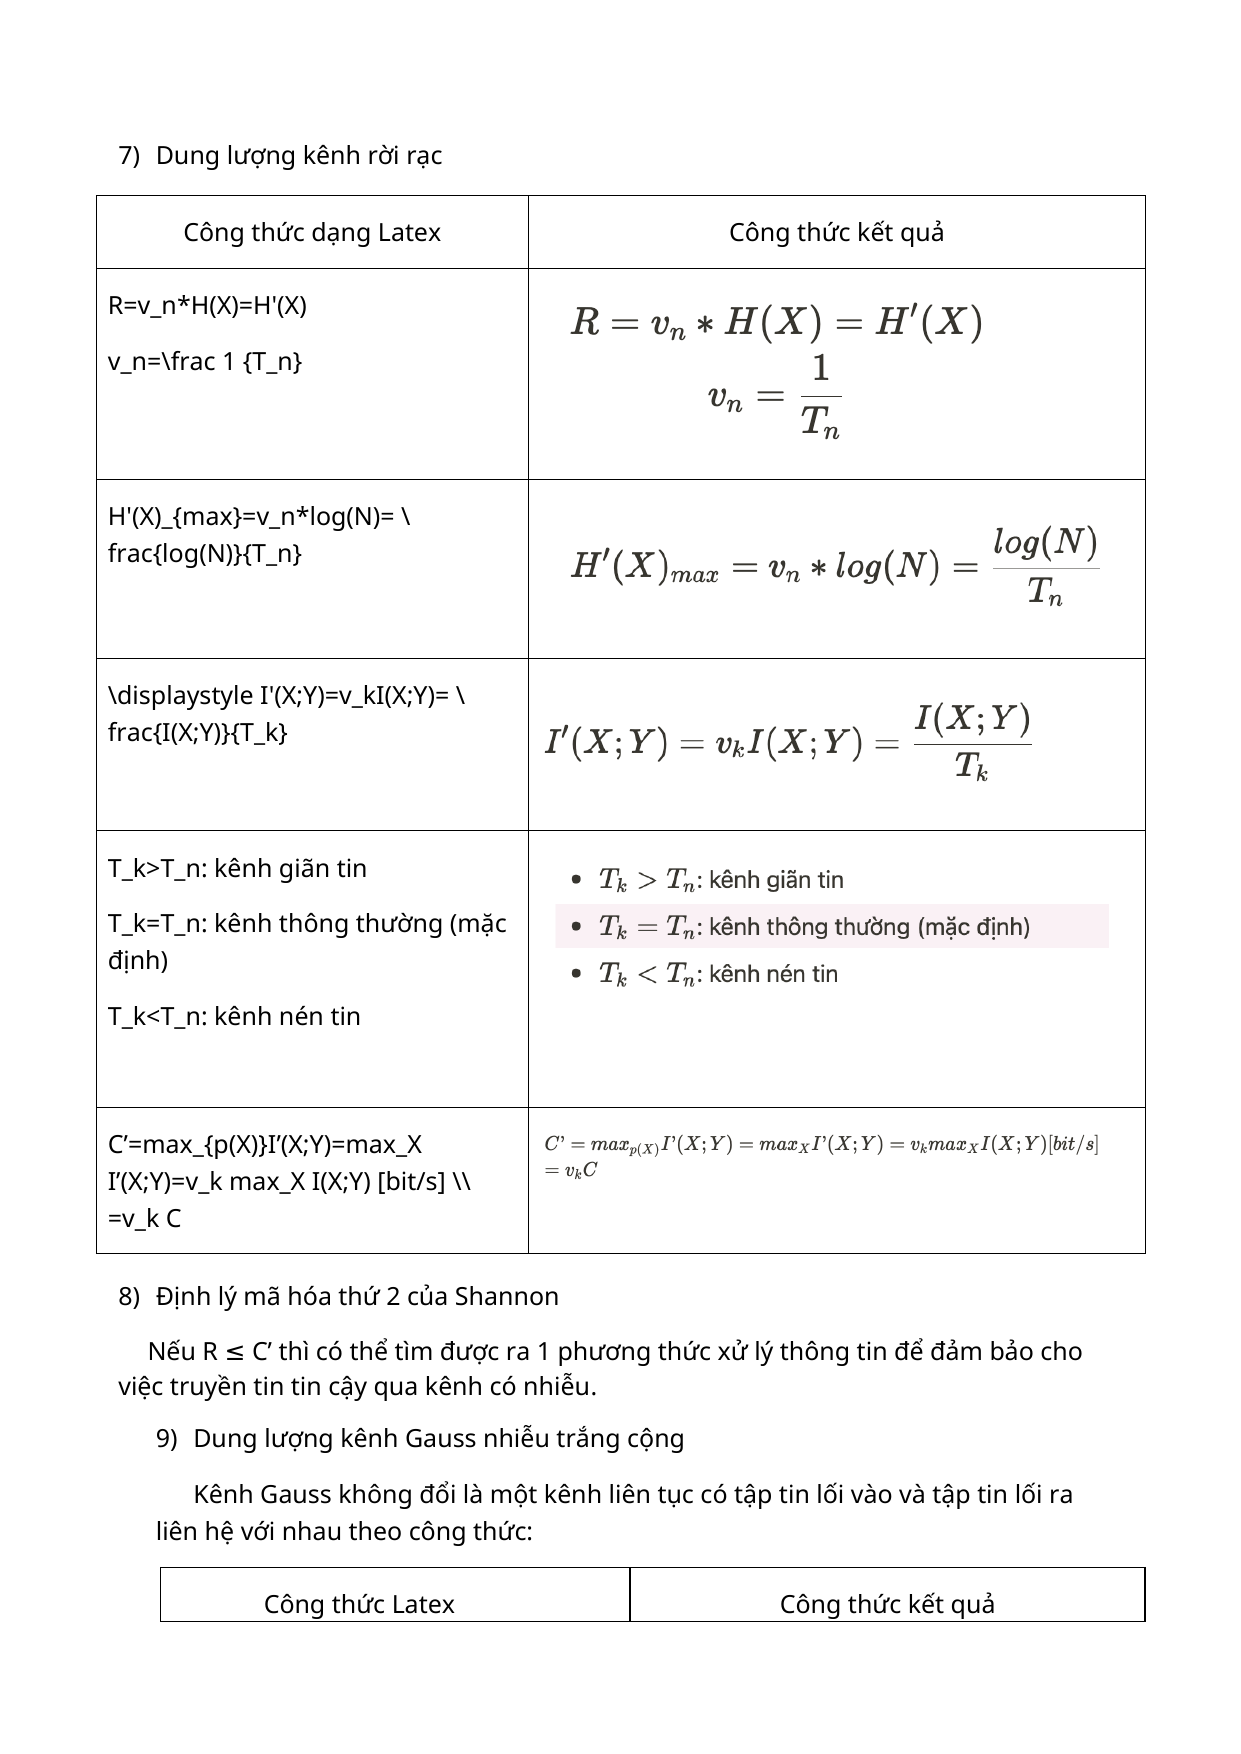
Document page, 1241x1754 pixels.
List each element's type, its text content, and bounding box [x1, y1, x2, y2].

list Dung lượng kênh Gauss nhiễu trắng cộng [156, 1421, 1122, 1455]
picture [539, 850, 1109, 1028]
table_cell [529, 480, 1145, 658]
table_cell R=v_n*H(X)=H'(X) v_n=\frac 1 {T_n} [97, 269, 528, 479]
table_cell \displaystyle I'(X;Y)=v_kI(X;Y)= \frac{I(X;Y)}{T_k} [97, 659, 528, 830]
picture [539, 677, 1052, 812]
table_header Công thức dạng Latex [97, 196, 528, 268]
table_cell [529, 831, 1145, 1107]
picture [539, 1126, 1134, 1190]
table_header Công thức Latex [161, 1568, 629, 1621]
list Kênh Gauss không đổi là một kênh liên tục có tập tin lối vào và tập tin lối ra liên hệ với nhau theo công thức: [156, 1477, 1122, 1547]
table_header Công thức kết quả [529, 196, 1145, 268]
table_cell H'(X)_{max}=v_n*log(N)= \frac{log(N)}{T_n} [97, 480, 528, 658]
table_cell C’=max_{p(X)}I’(X;Y)=max_X I’(X;Y)=v_k max_X I(X;Y) [bit/s] \\ =v_k C [97, 1108, 528, 1253]
table_cell T_k>T_n: kênh giãn tin T_k=T_n: kênh thông thường (mặc định) T_k<T_n: kênh nén tin [97, 831, 528, 1107]
picture [539, 287, 1014, 461]
table_header Công thức kết quả [631, 1568, 1144, 1621]
picture [539, 498, 1134, 640]
table_cell [529, 269, 1145, 479]
table_cell [529, 659, 1145, 830]
list Định lý mã hóa thứ 2 của Shannon [118, 1254, 1122, 1312]
table_cell [529, 1108, 1145, 1253]
list Dung lượng kênh rời rạc [118, 137, 1122, 171]
text Nếu R ≤ C’ thì có thể tìm được ra 1 phương thức xử lý thông tin để đảm bảo cho việc truyền tin tin cậy qua kênh có nhiễu. [118, 1334, 1122, 1402]
